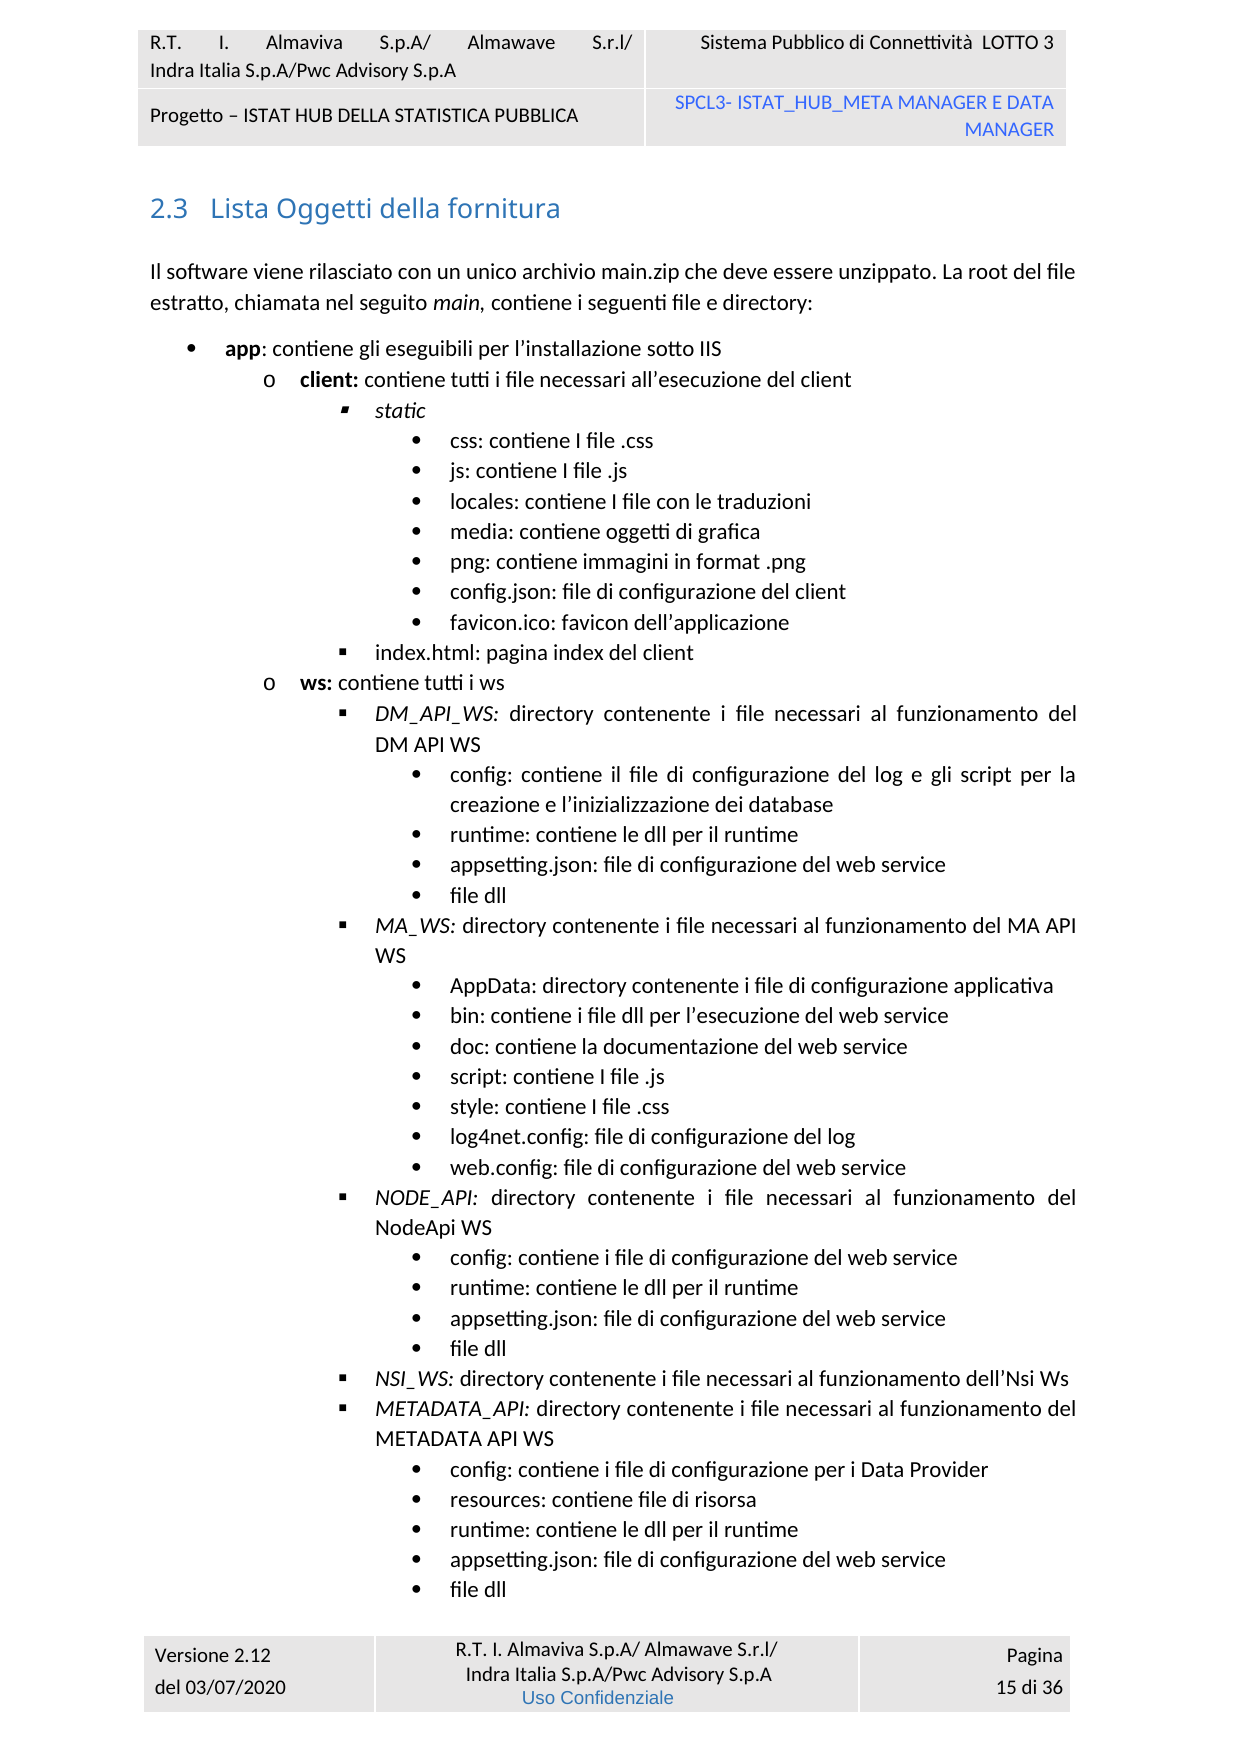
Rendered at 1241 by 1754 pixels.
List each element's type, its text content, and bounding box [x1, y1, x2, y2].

list DM_API_WS: directory contenente i file necessari al funzionamento del DM API WS [337, 699, 1078, 758]
text Il software viene rilasciato con un unico archivio main.zip che deve essere unzippato. La root del file estratto, chiamata nel seguito main, contiene i seguenti file e directory: [150, 257, 1078, 316]
list METADATA_API: directory contenente i file necessari al funzionamento del METADATA API WS [337, 1394, 1078, 1453]
list NODE_API: directory contenente i file necessari al funzionamento del NodeApi WS [337, 1183, 1078, 1241]
list static [337, 396, 1078, 424]
list runtime: contiene le dll per il runtime [412, 1515, 1078, 1543]
list runtime: contiene le dll per il runtime [412, 820, 1078, 848]
list appsetting.json: file di configurazione del web service [412, 1545, 1078, 1573]
list js: contiene I file .js [412, 457, 1078, 485]
list config: contiene il file di configurazione del log e gli script per la creazione e l’inizializzazione dei database [412, 760, 1078, 818]
list script: contiene I file .js [412, 1062, 1078, 1090]
list bin: contiene i file dll per l’esecuzione del web service [412, 1002, 1078, 1030]
list ws: contiene tutti i ws [262, 668, 1078, 697]
list log4net.config: file di configurazione del log [412, 1122, 1078, 1151]
list style: contiene I file .css [412, 1092, 1078, 1120]
subtitle Lista Oggetti della fornitura [150, 190, 1078, 227]
list file dll [412, 1576, 1078, 1604]
list file dll [412, 1334, 1078, 1362]
list doc: contiene la documentazione del web service [412, 1032, 1078, 1060]
list png: contiene immagini in format .png [412, 547, 1078, 575]
list MA_WS: directory contenente i file necessari al funzionamento del MA API WS [337, 911, 1078, 969]
list config: contiene i file di configurazione per i Data Provider [412, 1455, 1078, 1483]
list appsetting.json: file di configurazione del web service [412, 851, 1078, 879]
list index.html: pagina index del client [337, 638, 1078, 666]
list config: contiene i file di configurazione del web service [412, 1243, 1078, 1271]
list config.json: file di configurazione del client [412, 577, 1078, 606]
list app: contiene gli eseguibili per l’installazione sotto IIS [187, 334, 1078, 363]
list locales: contiene I file con le traduzioni [412, 487, 1078, 515]
list web.config: file di configurazione del web service [412, 1153, 1078, 1181]
list media: contiene oggetti di grafica [412, 517, 1078, 545]
list css: contiene I file .css [412, 426, 1078, 454]
list appsetting.json: file di configurazione del web service [412, 1304, 1078, 1332]
list file dll [412, 881, 1078, 909]
list favicon.ico: favicon dell’applicazione [412, 608, 1078, 636]
list resources: contiene file di risorsa [412, 1485, 1078, 1513]
list client: contiene tutti i file necessari all’esecuzione del client [262, 365, 1078, 394]
list runtime: contiene le dll per il runtime [412, 1273, 1078, 1302]
list AppData: directory contenente i file di configurazione applicativa [412, 971, 1078, 999]
list NSI_WS: directory contenente i file necessari al funzionamento dell’Nsi Ws [337, 1364, 1078, 1392]
